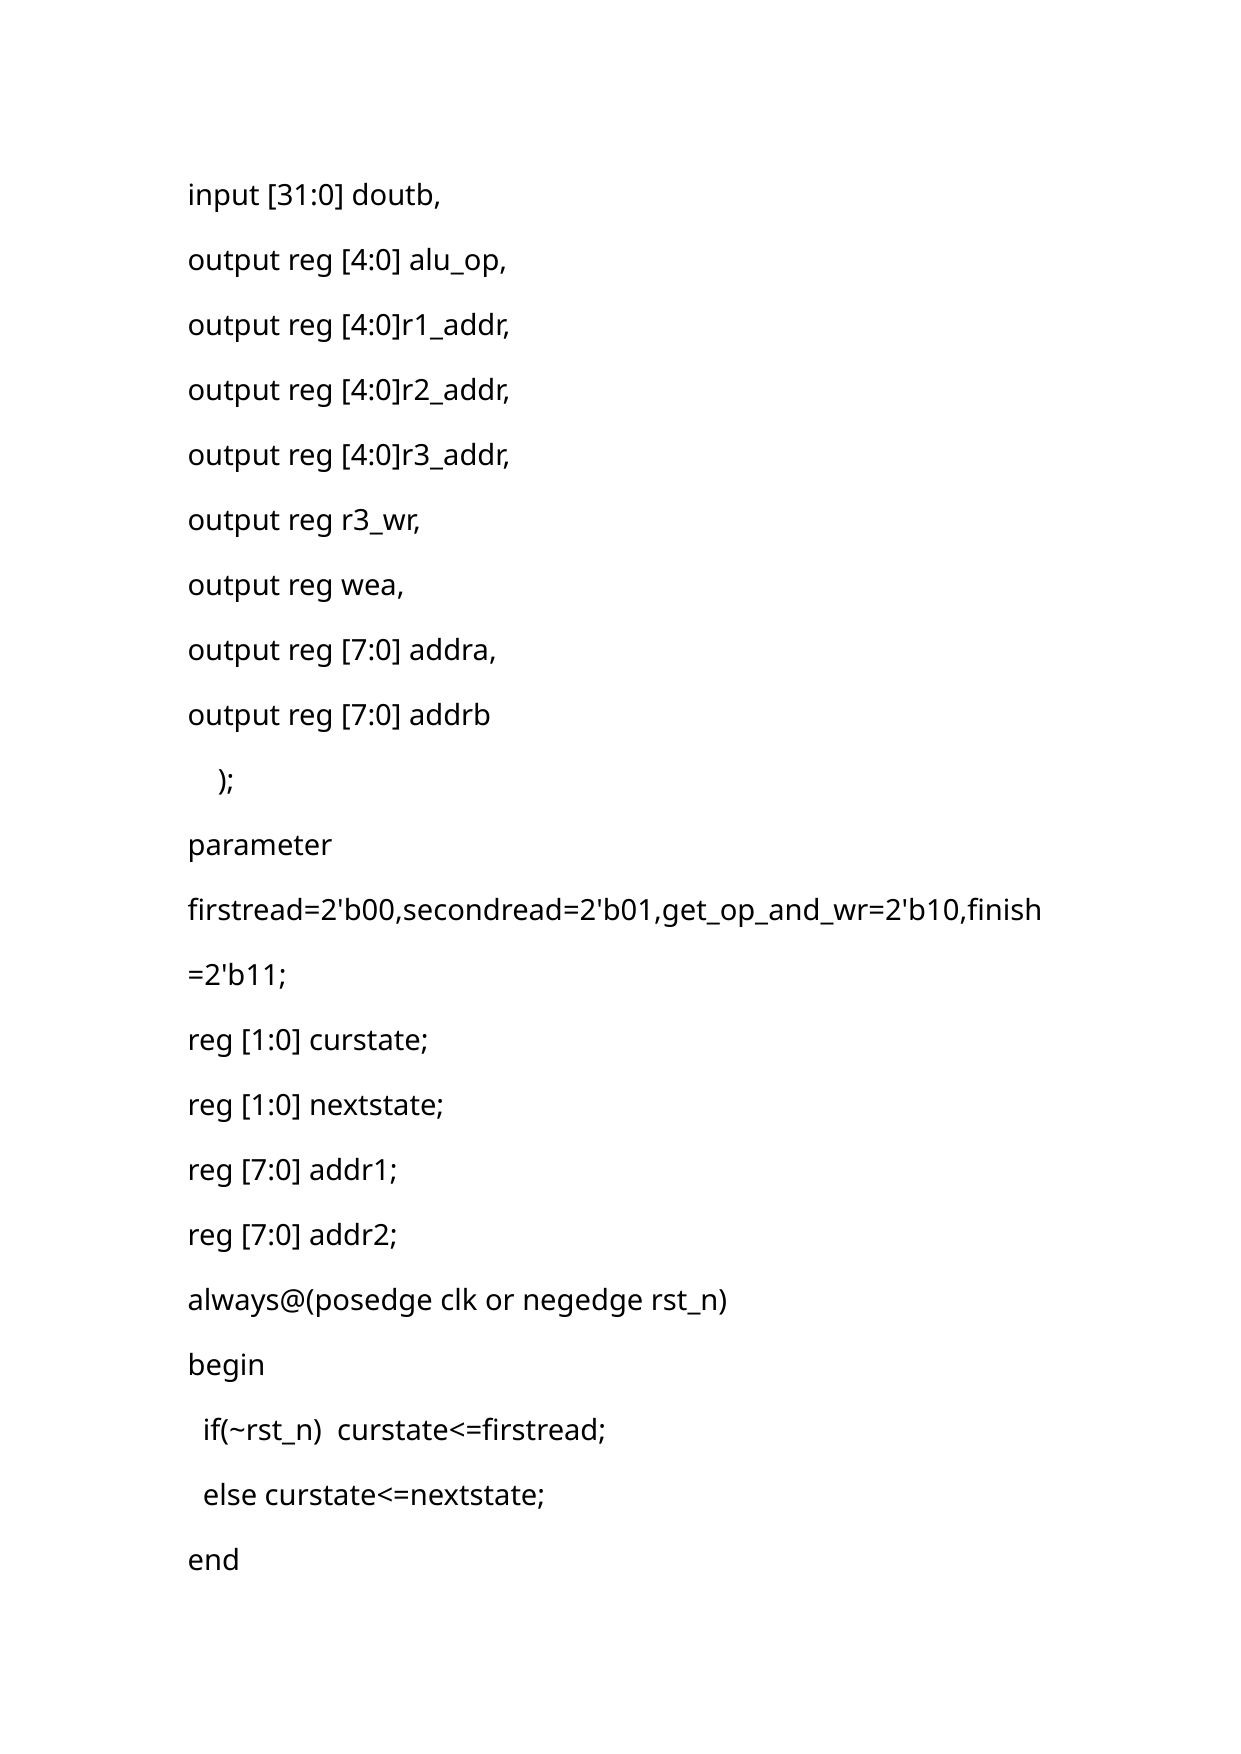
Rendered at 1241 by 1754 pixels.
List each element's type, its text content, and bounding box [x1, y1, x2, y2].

text output reg [7:0] addrb [187, 682, 1053, 747]
text output reg r3_wr, [187, 487, 1053, 552]
text begin [187, 1332, 1053, 1397]
text ); [187, 747, 1053, 812]
text reg [7:0] addr2; [187, 1202, 1053, 1267]
text output reg [7:0] addra, [187, 617, 1053, 682]
text always@(posedge clk or negedge rst_n) [187, 1267, 1053, 1332]
text reg [1:0] nextstate; [187, 1072, 1053, 1137]
text output reg [4:0]r2_addr, [187, 357, 1053, 422]
text reg [7:0] addr1; [187, 1137, 1053, 1202]
text input [31:0] doutb, [187, 162, 1053, 227]
text reg [1:0] curstate; [187, 1007, 1053, 1072]
text if(~rst_n) curstate<=firstread; [187, 1397, 1053, 1462]
text output reg [4:0]r1_addr, [187, 292, 1053, 357]
text output reg [4:0]r3_addr, [187, 422, 1053, 487]
text end [187, 1527, 1053, 1592]
text else curstate<=nextstate; [187, 1462, 1053, 1527]
text output reg wea, [187, 552, 1053, 617]
text parameter firstread=2'b00,secondread=2'b01,get_op_and_wr=2'b10,finish=2'b11; [187, 812, 1053, 1007]
text output reg [4:0] alu_op, [187, 227, 1053, 292]
